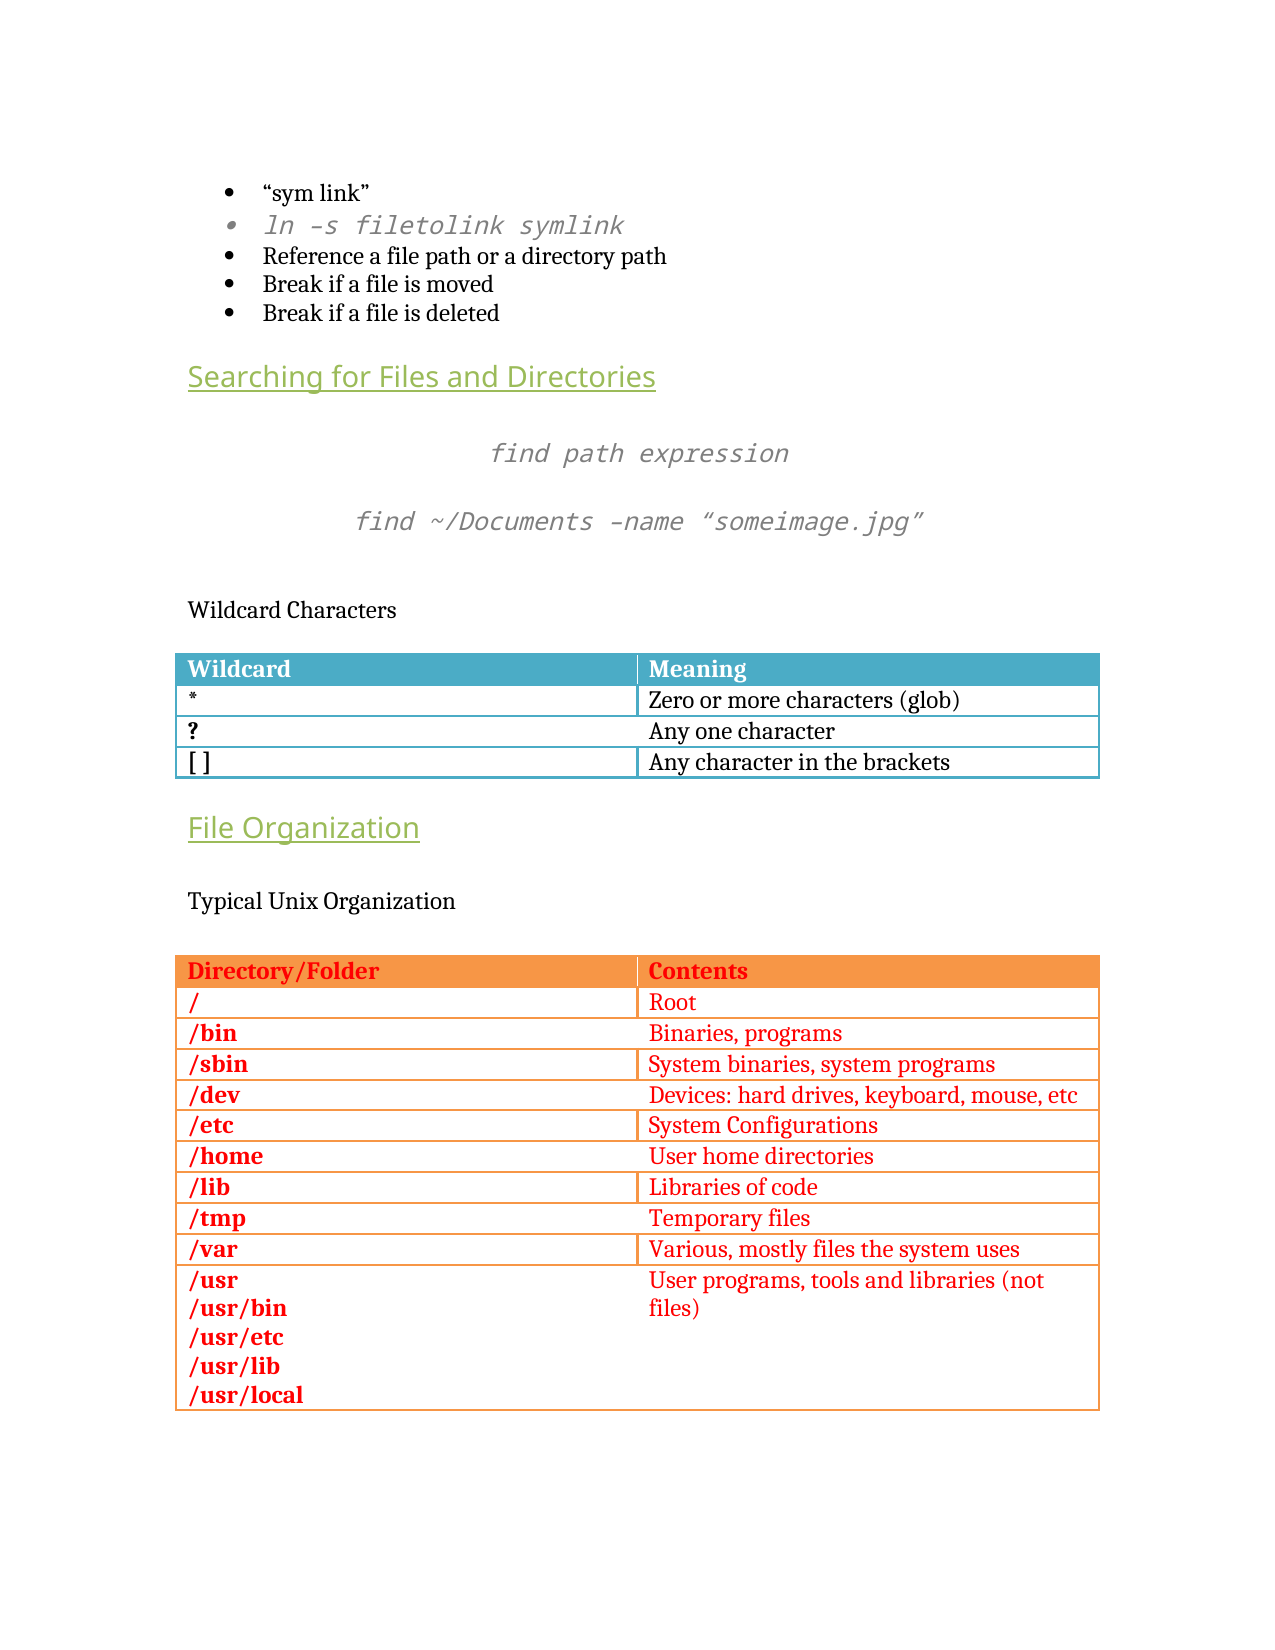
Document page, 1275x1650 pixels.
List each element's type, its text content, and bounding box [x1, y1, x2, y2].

table_cell /dev [177, 1081, 637, 1109]
table_cell /tmp [177, 1204, 637, 1233]
table_cell /usr /usr/bin /usr/etc /usr/lib /usr/local [177, 1266, 637, 1409]
table_cell Libraries of code [639, 1173, 1098, 1202]
table_cell System binaries, system programs [639, 1050, 1098, 1078]
table_cell User programs, tools and libraries (not files) [638, 1266, 1098, 1409]
table_cell Zero or more characters (glob) [639, 686, 1098, 715]
table_cell [ ] [177, 748, 636, 776]
list Reference a file path or a directory path [225, 242, 1087, 270]
table_cell / [177, 988, 636, 1017]
table_cell Any character in the brackets [639, 748, 1098, 776]
table_cell /var [177, 1235, 636, 1263]
table_cell /sbin [177, 1050, 636, 1078]
list Break if a file is moved [225, 270, 1087, 299]
table_cell Temporary files [638, 1204, 1098, 1233]
list Break if a file is deleted [225, 299, 1087, 328]
table_cell System Configurations [639, 1111, 1098, 1140]
table_header Wildcard [177, 655, 637, 684]
table_cell /bin [177, 1019, 637, 1048]
table_cell /lib [177, 1173, 636, 1202]
text Wildcard Characters [187, 596, 1087, 624]
table_cell /home [177, 1142, 637, 1171]
table_cell Any one character [638, 717, 1098, 746]
text find ~/Documents –name “someimage.jpg” [187, 504, 1087, 538]
text Searching for Files and Directories [187, 357, 1087, 396]
table_cell Root [639, 988, 1098, 1017]
text Typical Unix Organization [187, 887, 1087, 915]
text find path expression [187, 436, 1087, 470]
table_cell Devices: hard drives, keyboard, mouse, etc [638, 1081, 1098, 1109]
table_cell Binaries, programs [638, 1019, 1098, 1048]
table_header Directory/Folder [177, 957, 637, 986]
table_header Meaning [638, 655, 1098, 684]
list “sym link” [225, 179, 1087, 207]
list ln –s filetolink symlink [225, 207, 1087, 242]
table_cell * [177, 686, 636, 715]
table_header Contents [638, 957, 1098, 986]
table_cell User home directories [638, 1142, 1098, 1171]
table_cell Various, mostly files the system uses [639, 1235, 1098, 1263]
table_cell ? [177, 717, 637, 746]
table_cell /etc [177, 1111, 636, 1140]
text File Organization [187, 807, 1087, 847]
